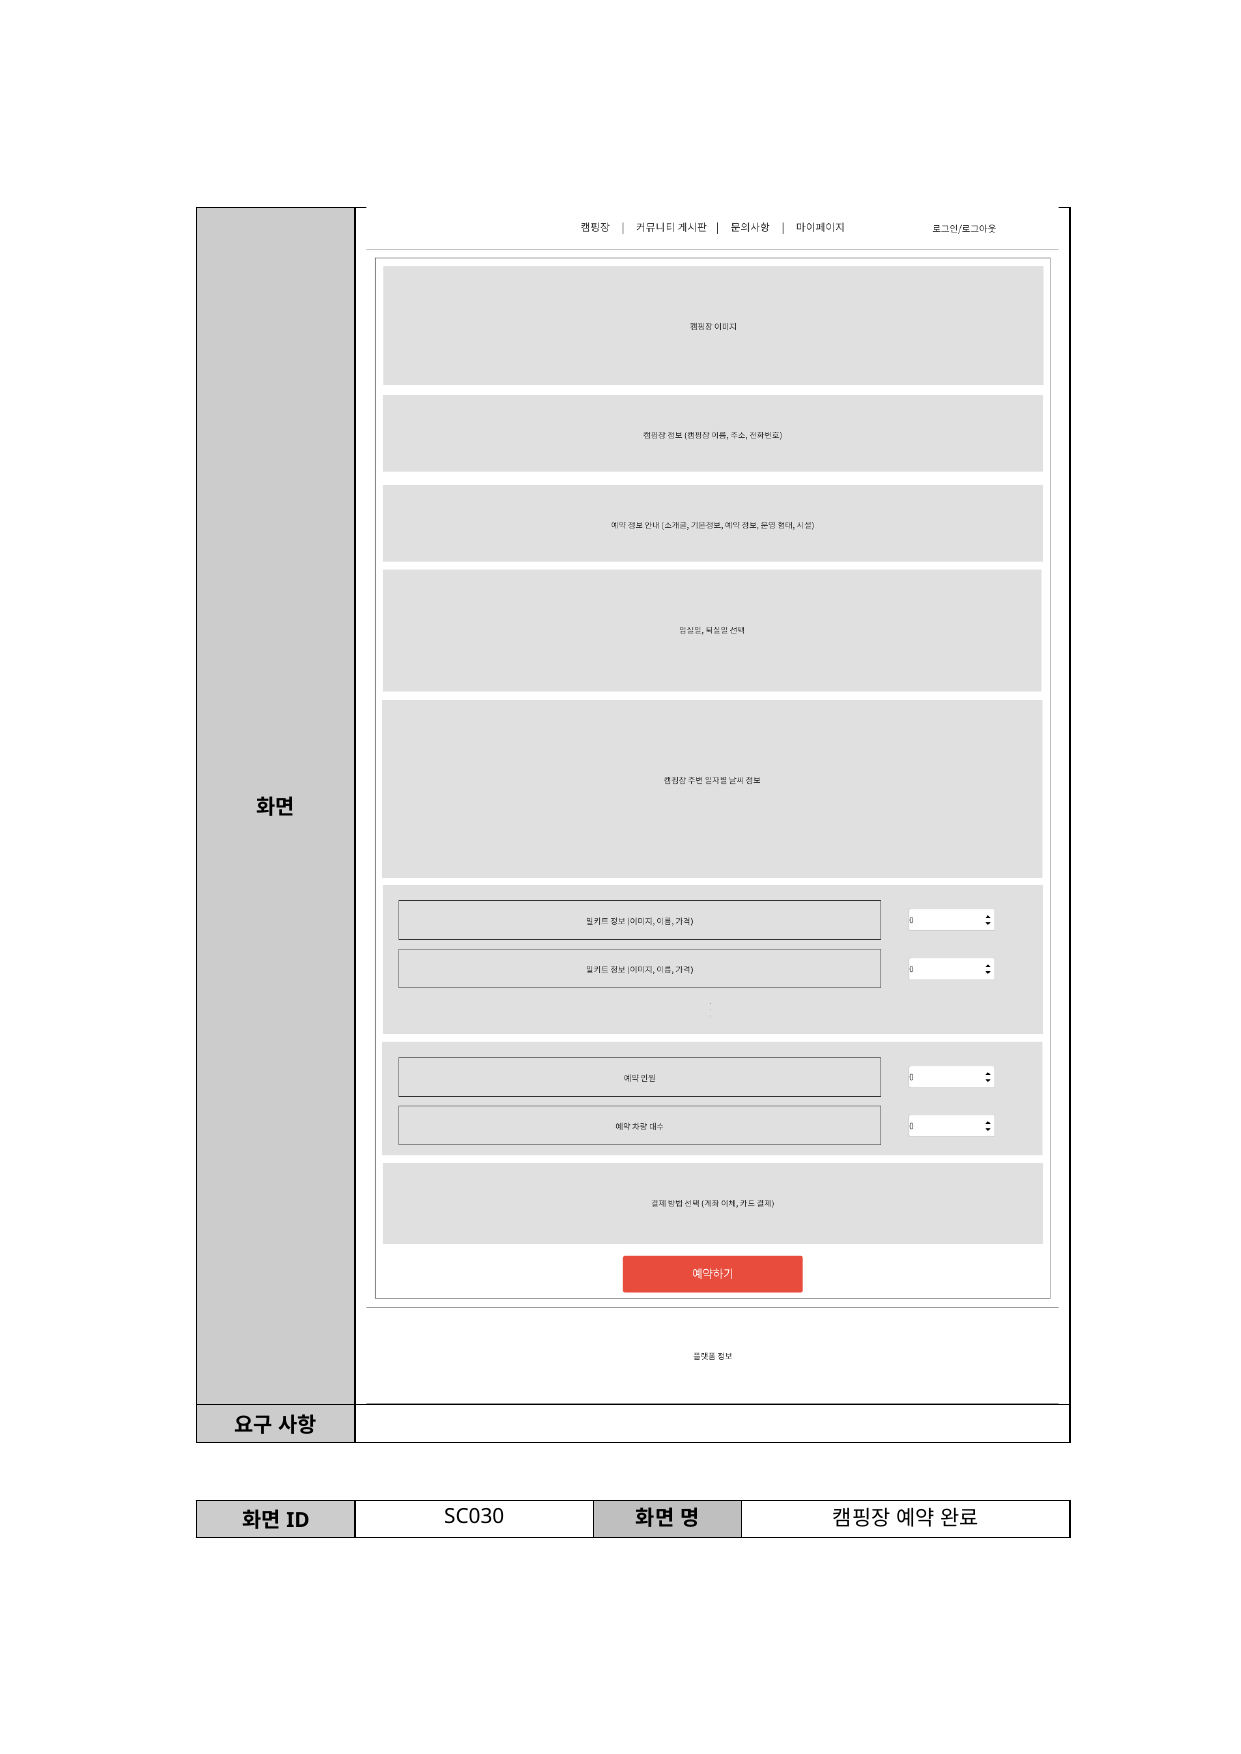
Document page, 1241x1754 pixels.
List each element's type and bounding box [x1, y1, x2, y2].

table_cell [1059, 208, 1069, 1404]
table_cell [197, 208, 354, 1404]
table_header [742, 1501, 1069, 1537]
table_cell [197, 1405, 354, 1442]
picture [366, 207, 1059, 1404]
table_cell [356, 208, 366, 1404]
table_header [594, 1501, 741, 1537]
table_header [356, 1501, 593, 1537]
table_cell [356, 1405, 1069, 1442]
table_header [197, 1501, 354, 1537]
